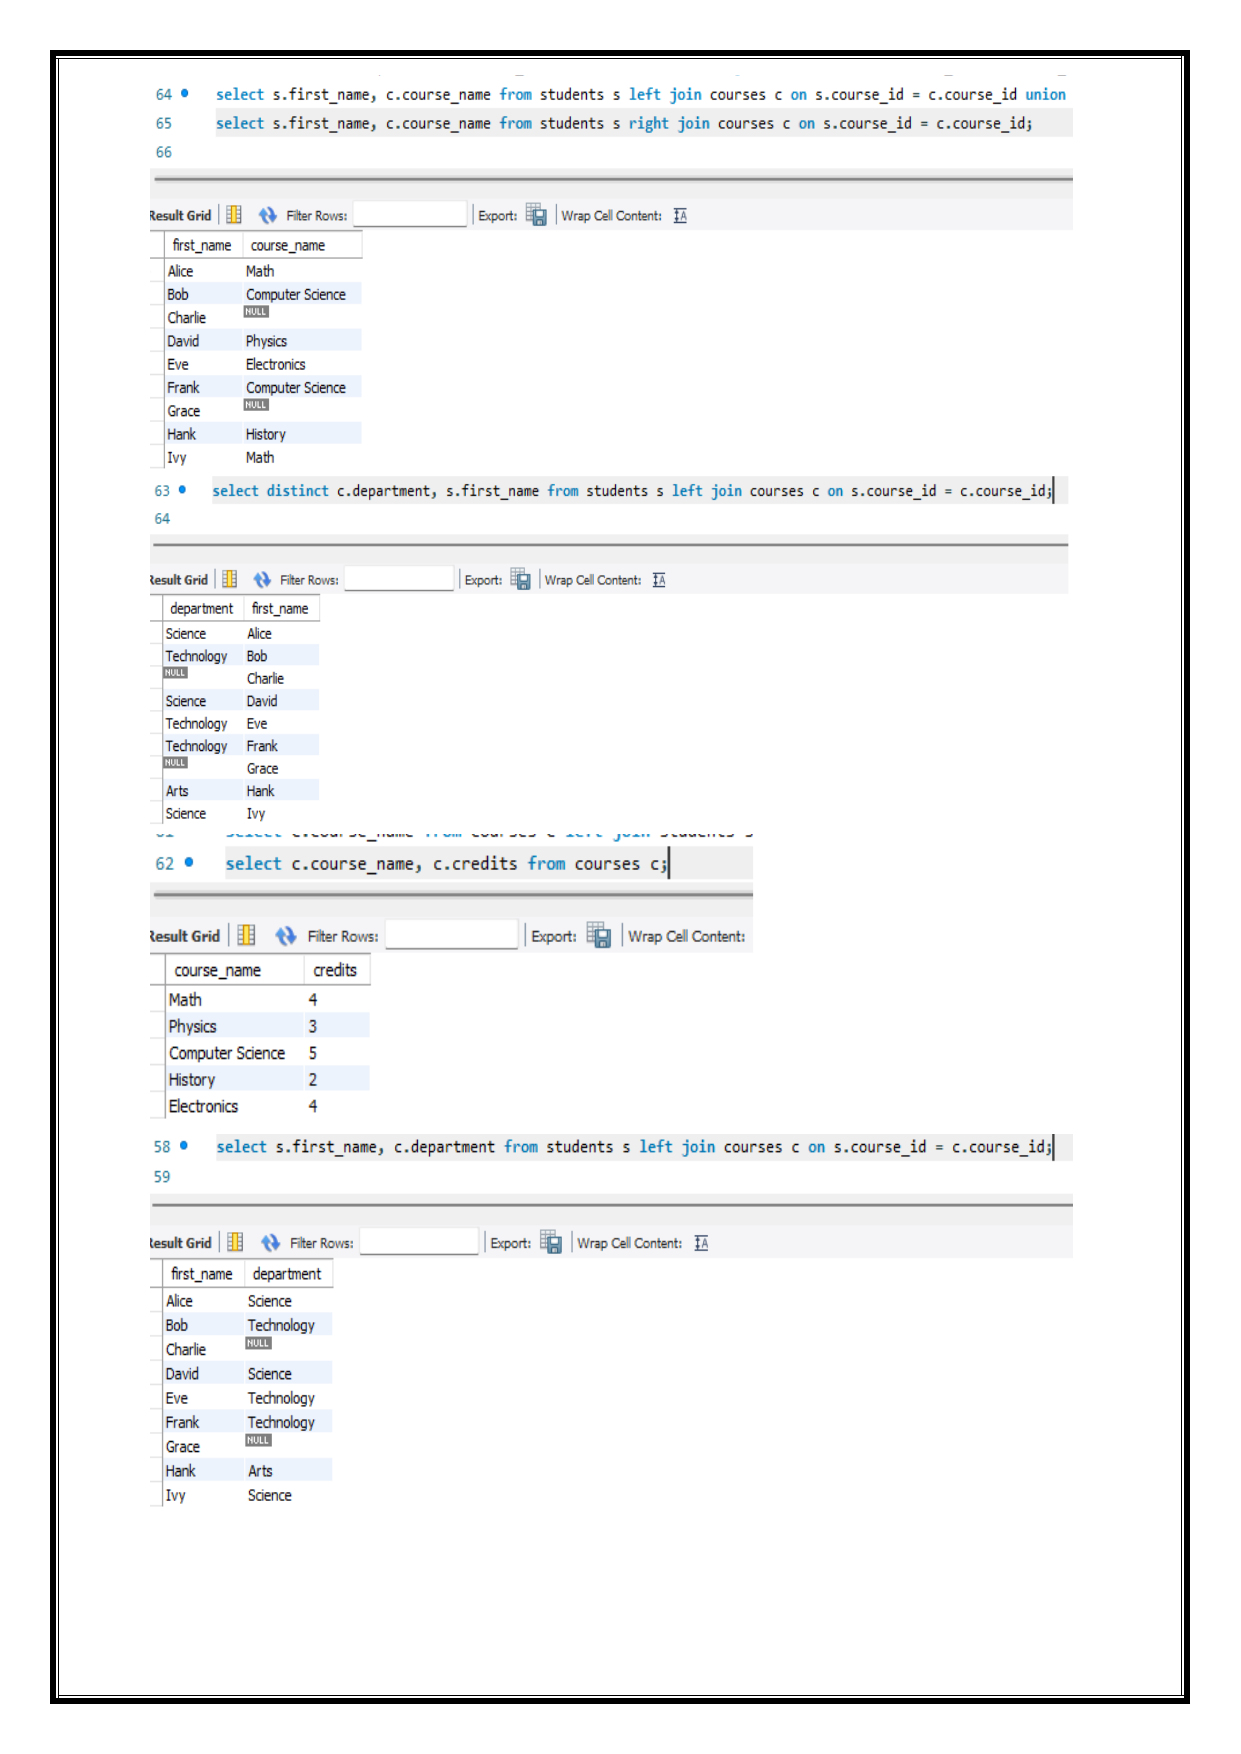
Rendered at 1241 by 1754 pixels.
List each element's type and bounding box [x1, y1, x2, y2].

picture [150, 75, 1073, 474]
picture [150, 475, 1069, 832]
picture [150, 1134, 1073, 1511]
picture [150, 834, 754, 1133]
